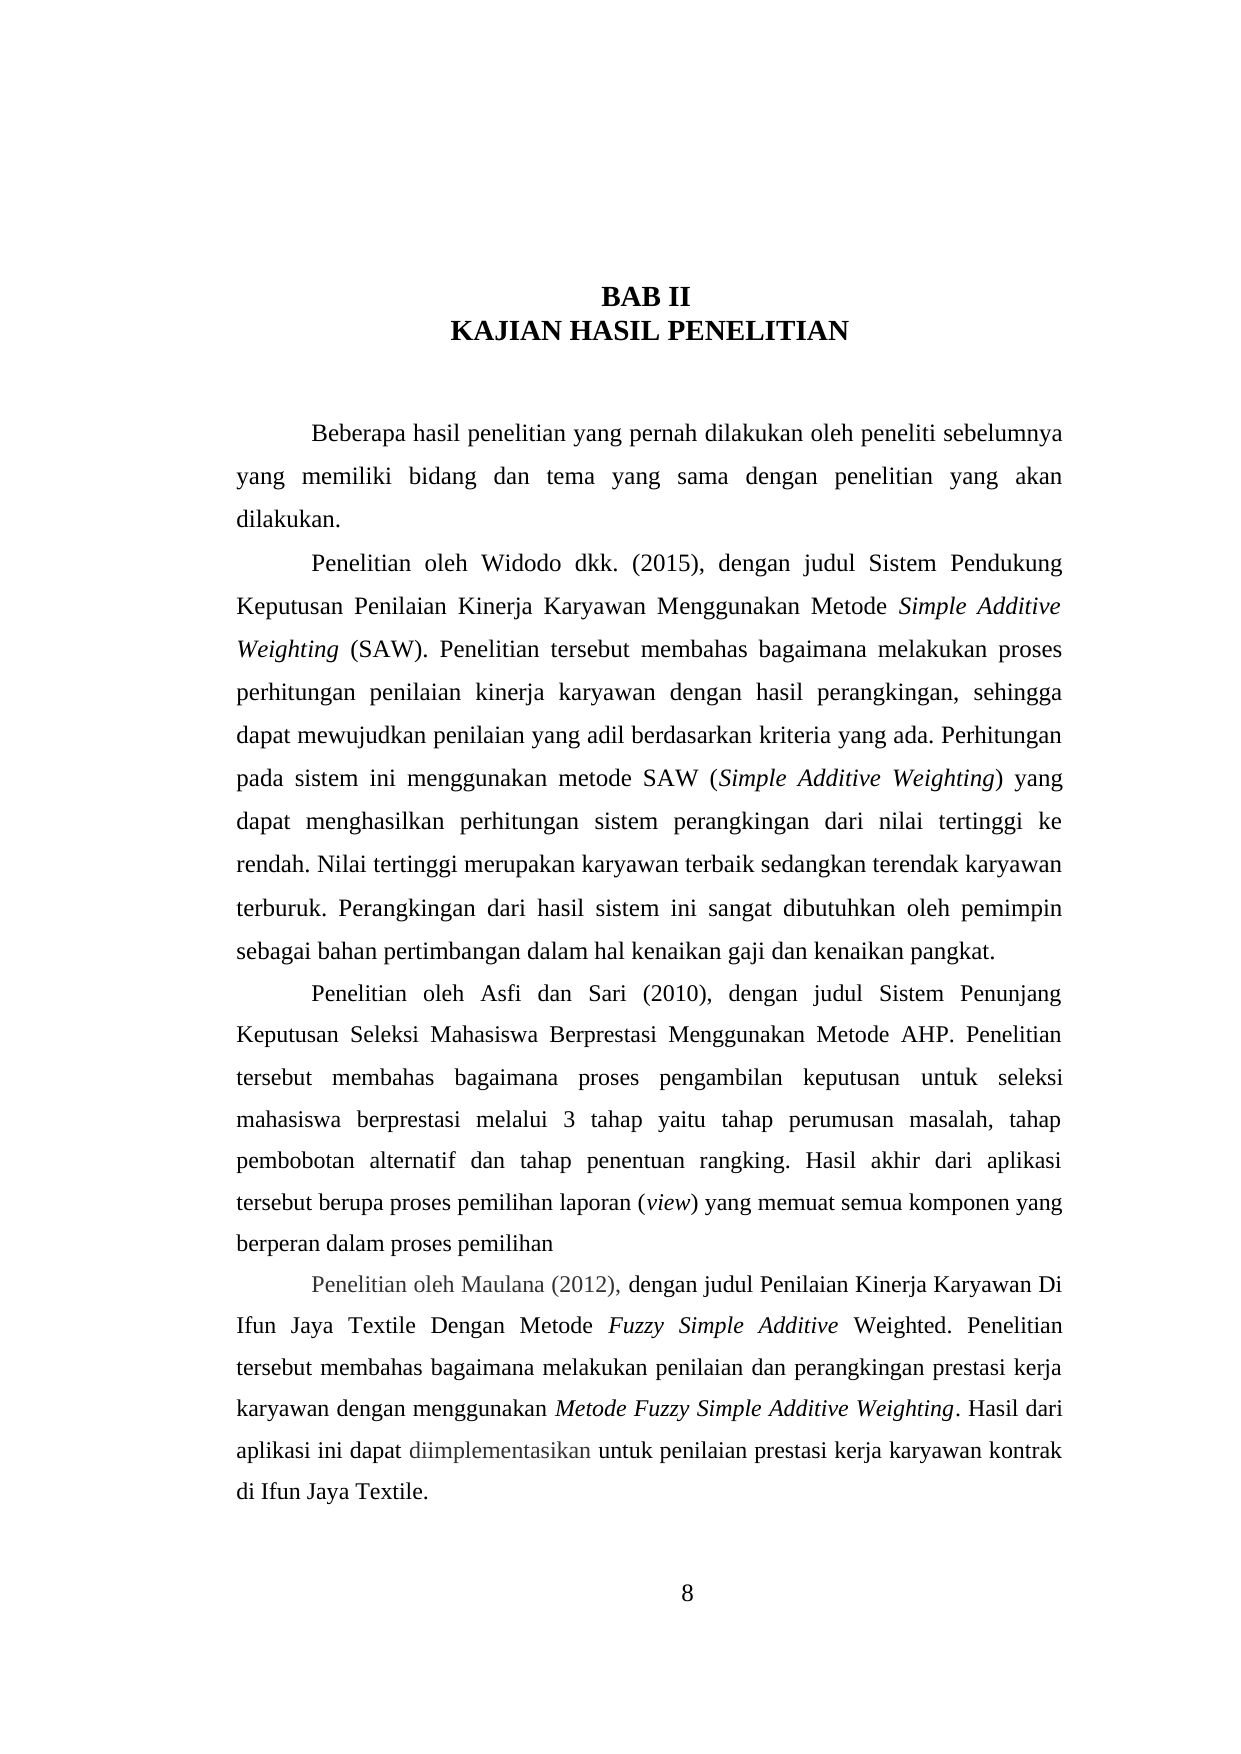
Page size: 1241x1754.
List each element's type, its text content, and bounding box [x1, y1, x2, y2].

text Penelitian oleh Widodo dkk. (2015), dengan judul Sistem Pendukung Keputusan Penilaian Kinerja Karyawan Menggunakan Metode Simple Additive Weighting (SAW). Penelitian tersebut membahas bagaimana melakukan proses perhitungan penilaian kinerja karyawan dengan hasil perangkingan, sehingga dapat mewujudkan penilaian yang adil berdasarkan kriteria yang ada. Perhitungan pada sistem ini menggunakan metode SAW (Simple Additive Weighting) yang dapat menghasilkan perhitungan sistem perangkingan dari nilai tertinggi ke rendah. Nilai tertinggi merupakan karyawan terbaik sedangkan terendak karyawan terburuk. Perangkingan dari hasil sistem ini sangat dibutuhkan oleh pemimpin sebagai bahan pertimbangan dalam hal kenaikan gaji dan kenaikan pangkat. [236, 548, 1063, 964]
text Beberapa hasil penelitian yang pernah dilakukan oleh peneliti sebelumnya yang memiliki bidang dan tema yang sama dengan penelitian yang akan dilakukan. [236, 418, 1063, 533]
subtitle Kajian Hasil Penelitian [236, 279, 1063, 346]
text Penelitian oleh Asfi dan Sari (2010), dengan judul Sistem Penunjang Keputusan Seleksi Mahasiswa Berprestasi Menggunakan Metode AHP. Penelitian tersebut membahas bagaimana proses pengambilan keputusan untuk seleksi mahasiswa berprestasi melalui 3 tahap yaitu tahap perumusan masalah, tahap pembobotan alternatif dan tahap penentuan rangking. Hasil akhir dari aplikasi tersebut berupa proses pemilihan laporan (view) yang memuat semua komponen yang berperan dalam proses pemilihan [236, 979, 1063, 1256]
text Penelitian oleh Maulana (2012), dengan judul Penilaian Kinerja Karyawan Di Ifun Jaya Textile Dengan Metode Fuzzy Simple Additive Weighted. Penelitian tersebut membahas bagaimana melakukan penilaian dan perangkingan prestasi kerja karyawan dengan menggunakan Metode Fuzzy Simple Additive Weighting. Hasil dari aplikasi ini dapat diimplementasikan untuk penilaian prestasi kerja karyawan kontrak di Ifun Jaya Textile. [236, 1270, 1063, 1504]
